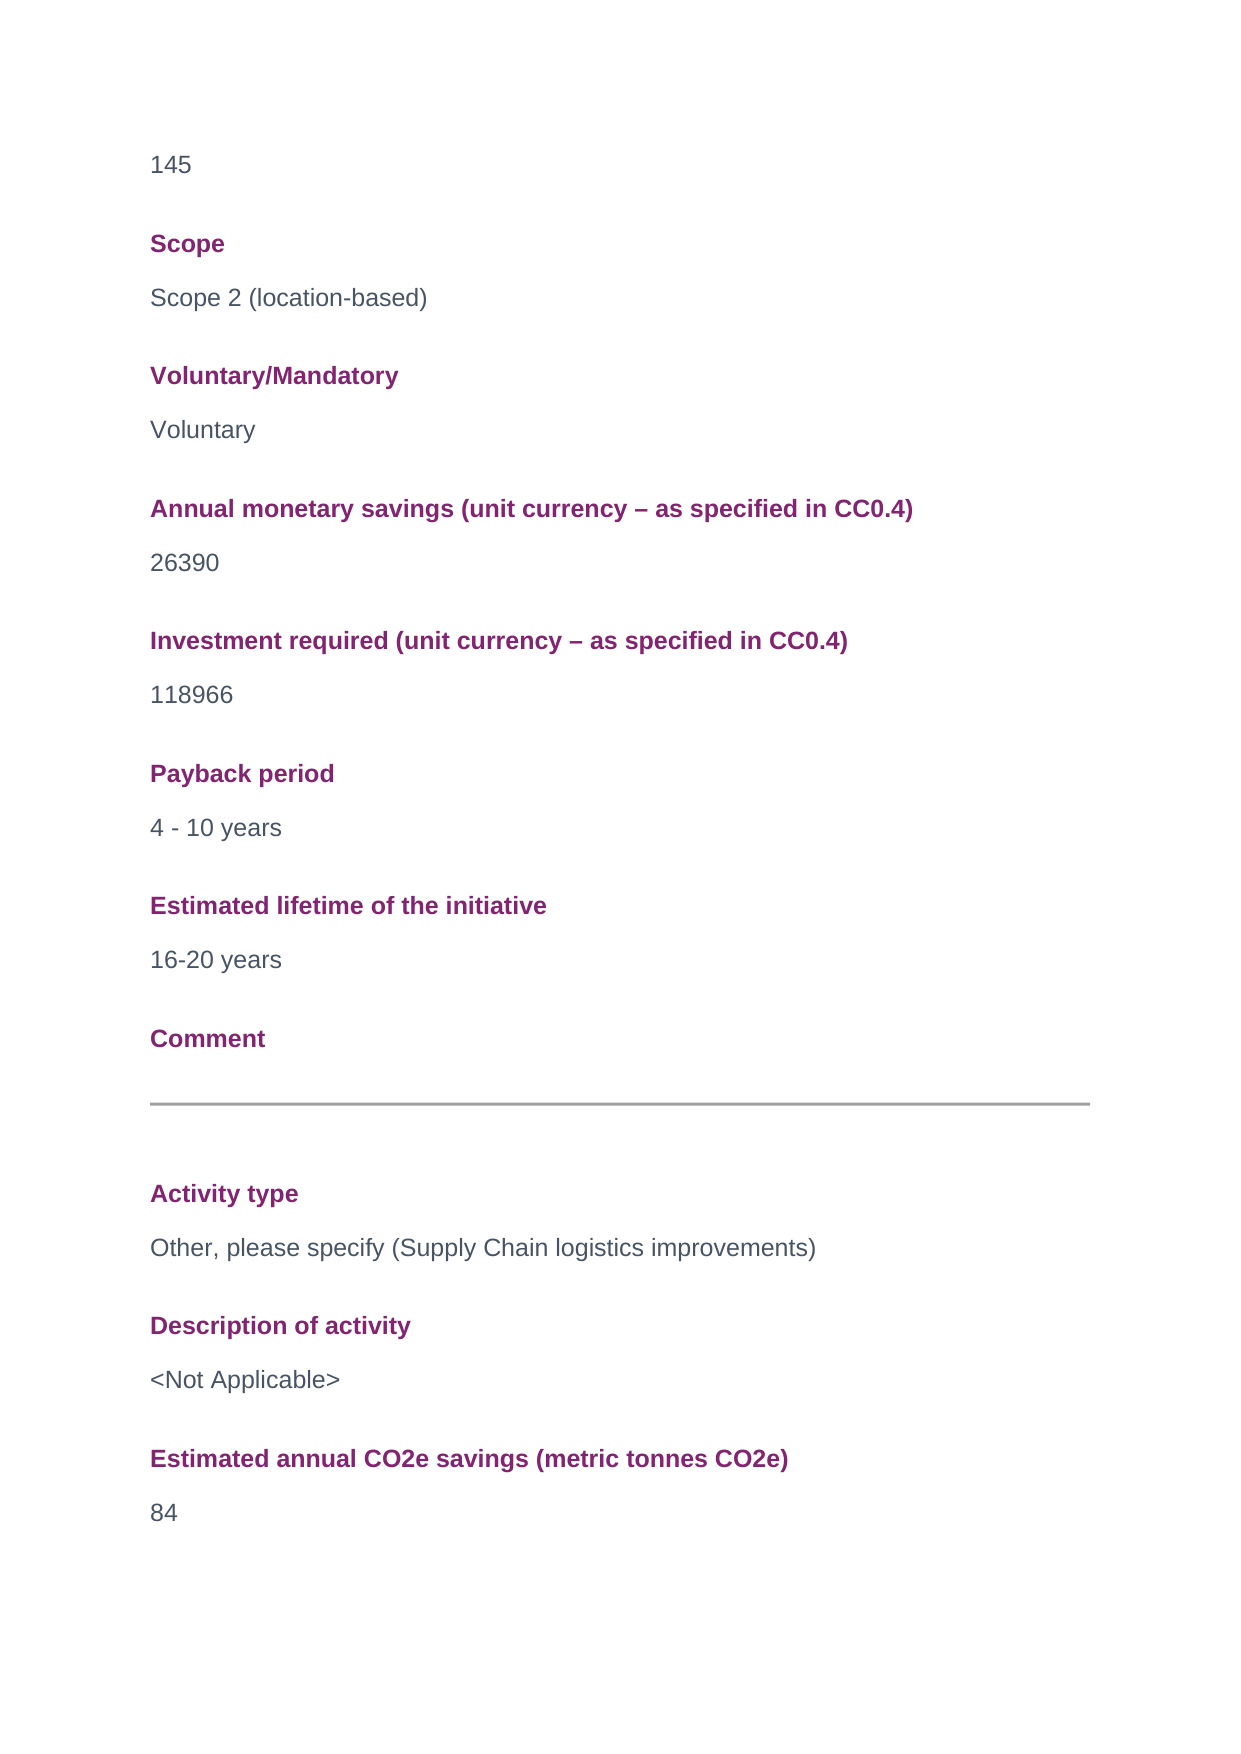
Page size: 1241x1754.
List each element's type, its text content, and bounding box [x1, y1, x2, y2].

text 145 [150, 150, 1090, 179]
text <Not Applicable> [150, 1365, 1090, 1394]
subtitle Estimated lifetime of the initiative [150, 891, 1090, 920]
text 26390 [150, 547, 1090, 576]
text Voluntary [150, 415, 1090, 444]
subtitle Annual monetary savings (unit currency – as specified in CC0.4) [150, 494, 1090, 522]
text Scope 2 (location-based) [150, 282, 1090, 311]
subtitle Estimated annual CO2e savings (metric tonnes CO2e) [150, 1444, 1090, 1473]
subtitle Description of activity [150, 1311, 1090, 1340]
subtitle Comment [150, 1024, 1090, 1052]
subtitle Activity type [150, 1179, 1090, 1208]
text 118966 [150, 680, 1090, 709]
text 84 [150, 1498, 1090, 1526]
subtitle Investment required (unit currency – as specified in CC0.4) [150, 626, 1090, 655]
subtitle Payback period [150, 759, 1090, 787]
subtitle Voluntary/Mandatory [150, 361, 1090, 390]
subtitle Scope [150, 229, 1090, 257]
text 4 - 10 years [150, 812, 1090, 841]
text 16-20 years [150, 945, 1090, 974]
text Other, please specify (Supply Chain logistics improvements) [150, 1233, 1090, 1261]
